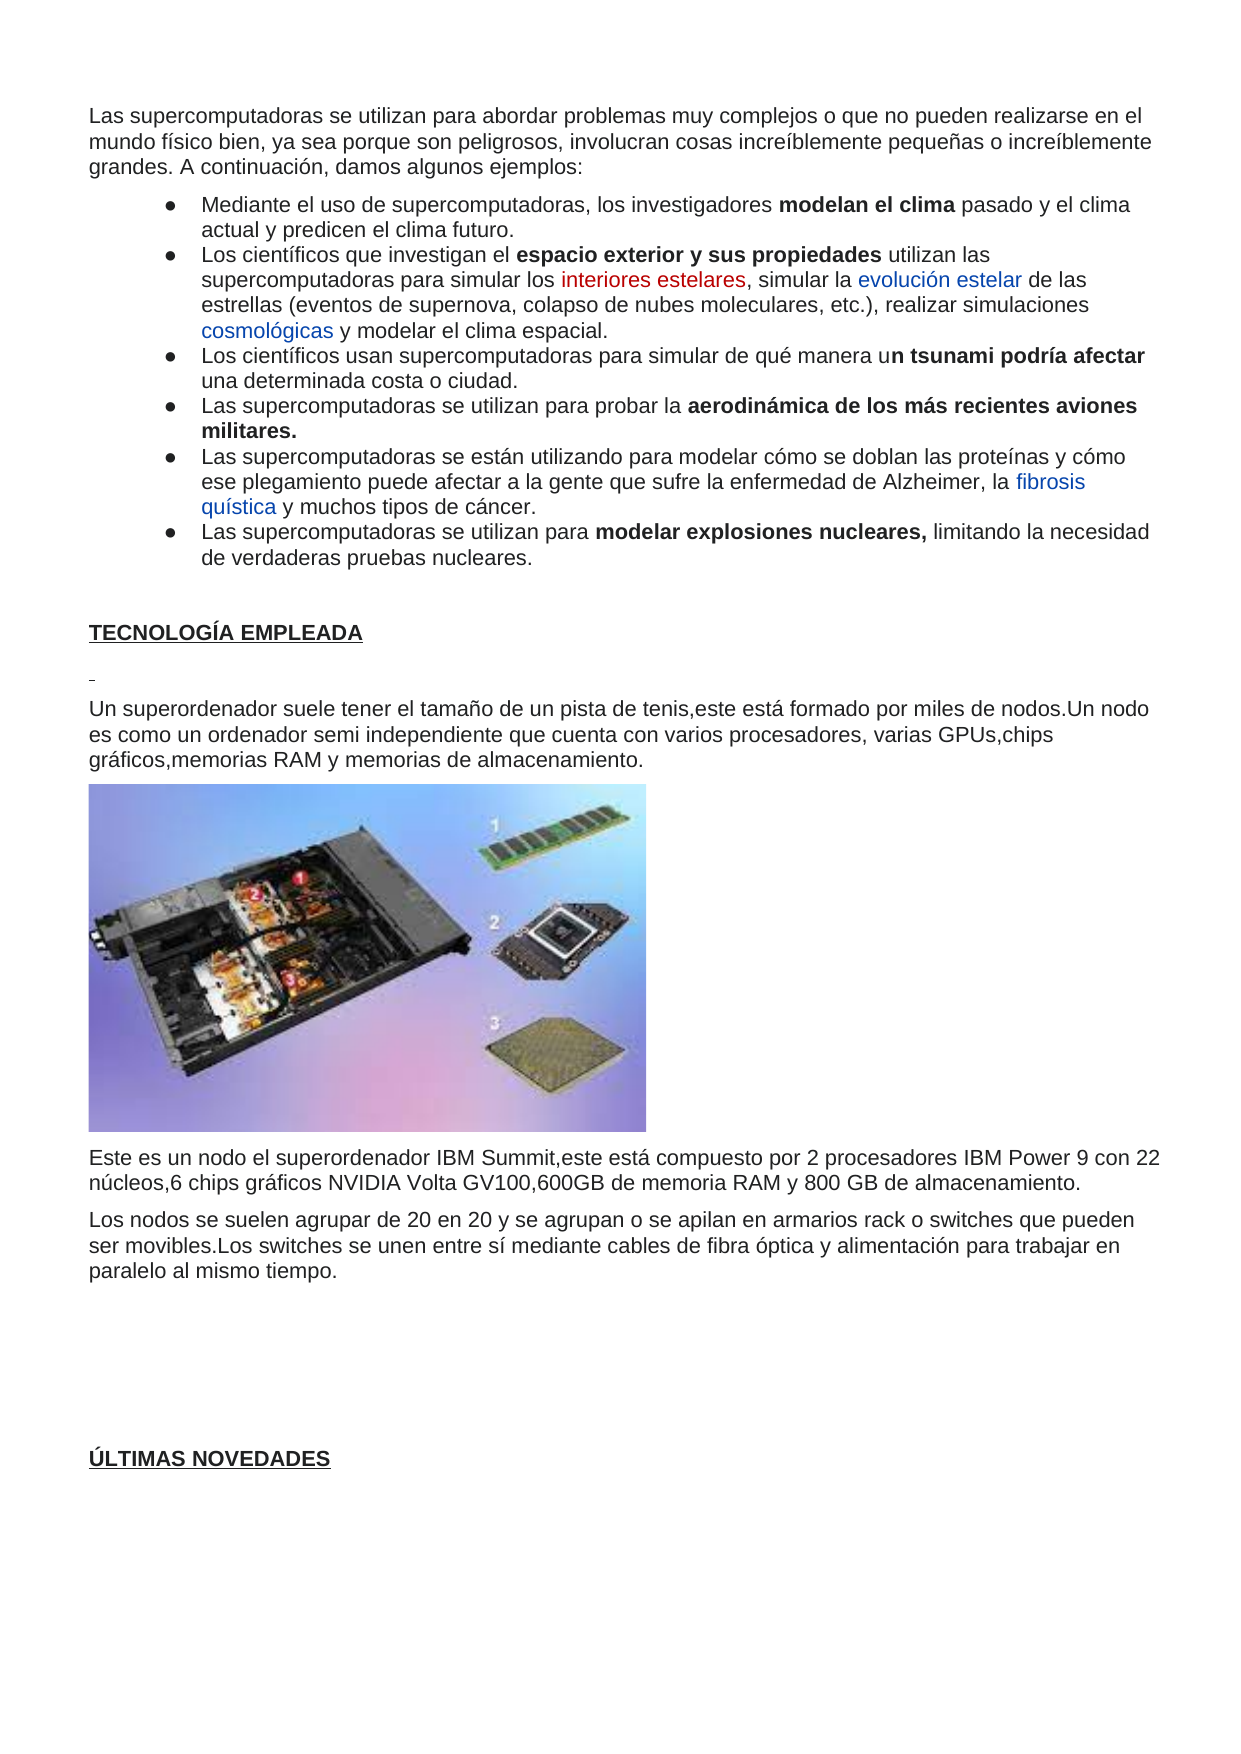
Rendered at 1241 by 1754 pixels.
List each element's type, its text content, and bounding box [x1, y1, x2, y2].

text Los nodos se suelen agrupar de 20 en 20 y se agrupan o se apilan en armarios rack o switches que pueden ser movibles.Los switches se unen entre sí mediante cables de fibra óptica y alimentación para trabajar en paralelo al mismo tiempo. [88, 1207, 1166, 1283]
list Las supercomputadoras se están utilizando para modelar cómo se doblan las proteínas y cómo ese plegamiento puede afectar a la gente que sufre la enfermedad de Alzheimer, la fibrosis quística y muchos tipos de cáncer. [163, 443, 1166, 519]
picture [88, 784, 647, 1132]
text Este es un nodo el superordenador IBM Summit,este está compuesto por 2 procesadores IBM Power 9 con 22 núcleos,6 chips gráficos NVIDIA Volta GV100,600GB de memoria RAM y 800 GB de almacenamiento. [88, 1144, 1166, 1195]
text TECNOLOGÍA EMPLEADA [88, 620, 1166, 645]
text ÚLTIMAS NOVEDADES [88, 1446, 1166, 1472]
list Los científicos que investigan el espacio exterior y sus propiedades utilizan las supercomputadoras para simular los interiores estelares, simular la evolución estelar de las estrellas (eventos de supernova, colapso de nubes moleculares, etc.), realizar simulaciones cosmológicas y modelar el clima espacial. [163, 242, 1166, 343]
list Las supercomputadoras se utilizan para modelar explosiones nucleares, limitando la necesidad de verdaderas pruebas nucleares. [163, 519, 1166, 569]
list Las supercomputadoras se utilizan para probar la aerodinámica de los más recientes aviones militares. [163, 393, 1166, 443]
list Los científicos usan supercomputadoras para simular de qué manera un tsunami podría afectar una determinada costa o ciudad. [163, 343, 1166, 393]
list Mediante el uso de supercomputadoras, los investigadores modelan el clima pasado y el clima actual y predicen el clima futuro. [163, 191, 1166, 242]
text Un superordenador suele tener el tamaño de un pista de tenis,este está formado por miles de nodos.Un nodo es como un ordenador semi independiente que cuenta con varios procesadores, varias GPUs,chips gráficos,memorias RAM y memorias de almacenamiento. [88, 696, 1166, 772]
text Las supercomputadoras se utilizan para abordar problemas muy complejos o que no pueden realizarse en el mundo físico bien, ya sea porque son peligrosos, involucran cosas increíblemente pequeñas o increíblemente grandes. A continuación, damos algunos ejemplos: [88, 103, 1166, 179]
